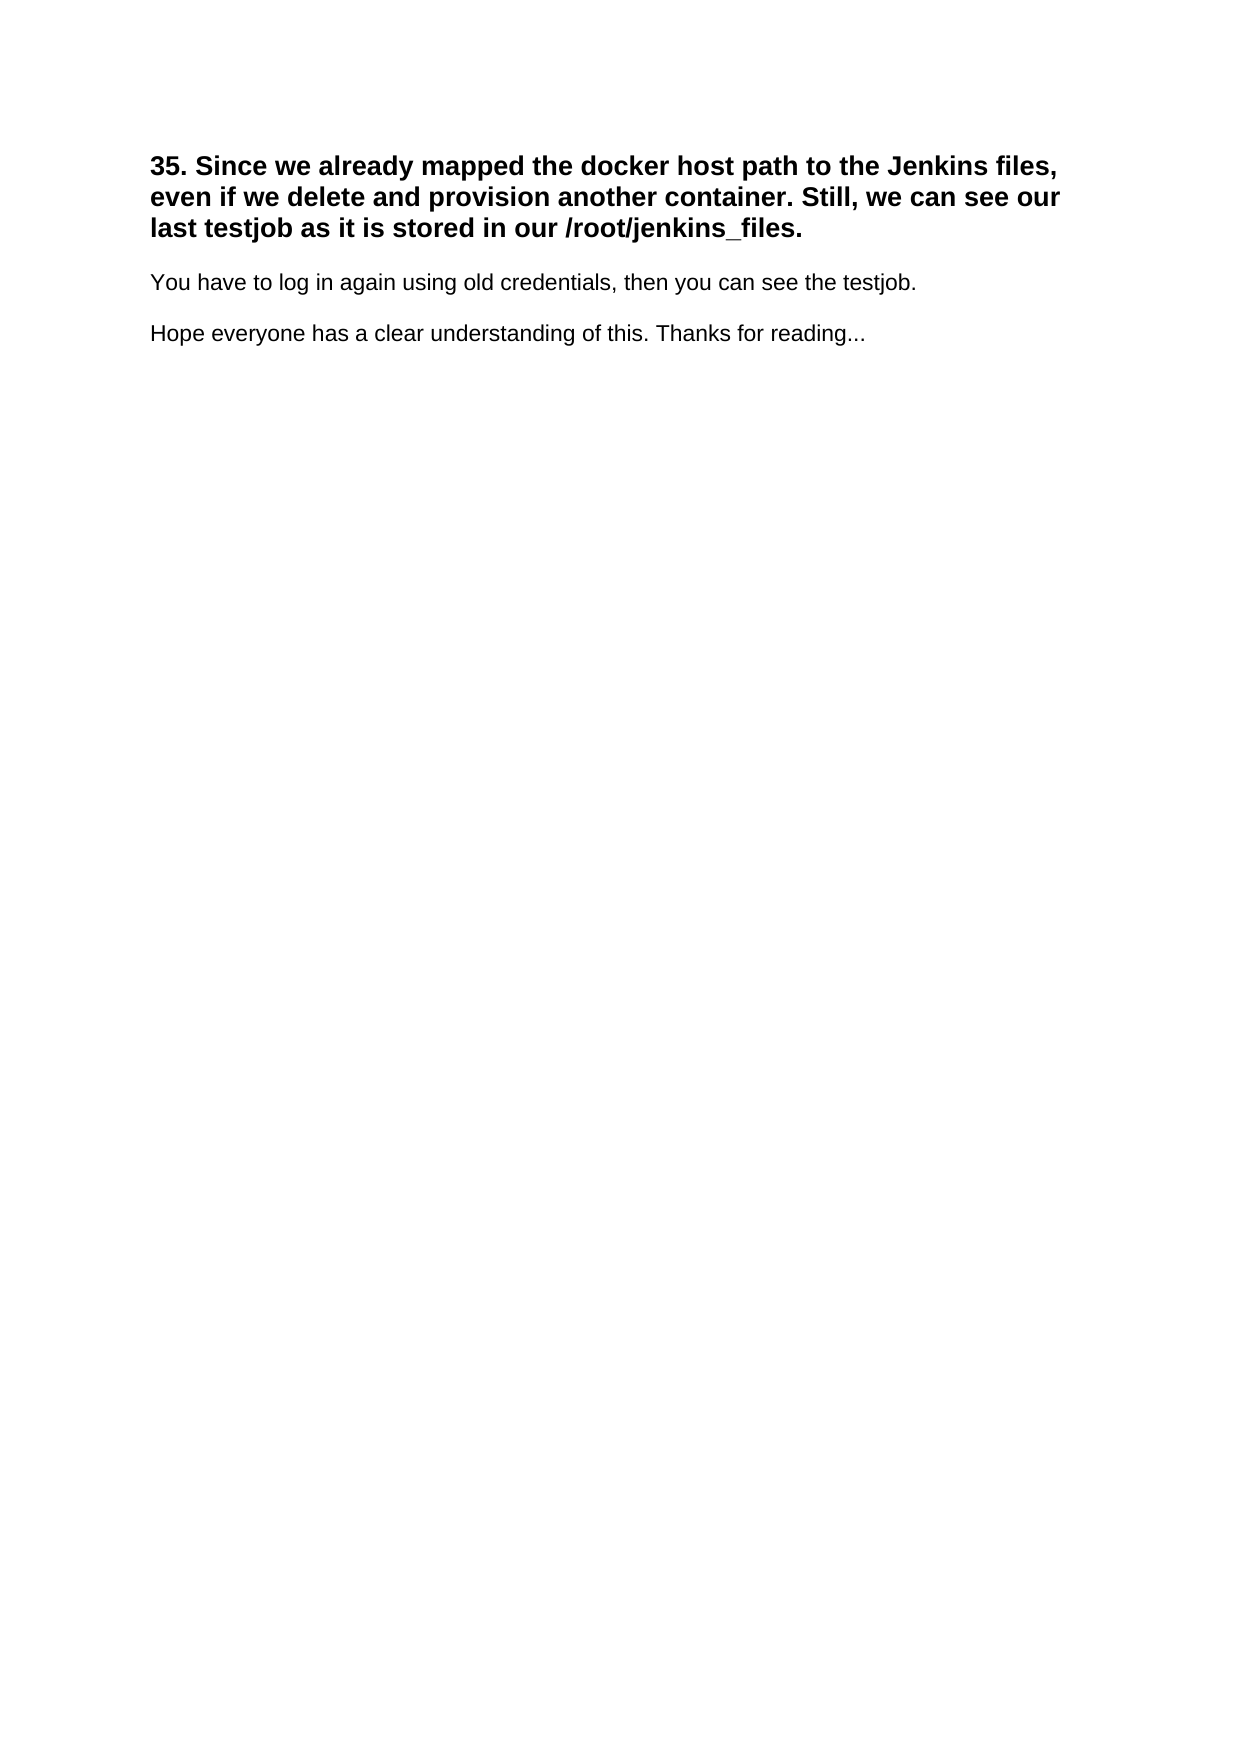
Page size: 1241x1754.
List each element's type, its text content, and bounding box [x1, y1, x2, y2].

subtitle 35. Since we already mapped the docker host path to the Jenkins files, even if we delete and provision another container. Still, we can see our last testjob as it is stored in our /root/jenkins_files. [150, 150, 1090, 244]
text Hope everyone has a clear understanding of this. Thanks for reading... [150, 320, 1090, 346]
text You have to log in again using old credentials, then you can see the testjob. [150, 269, 1090, 295]
